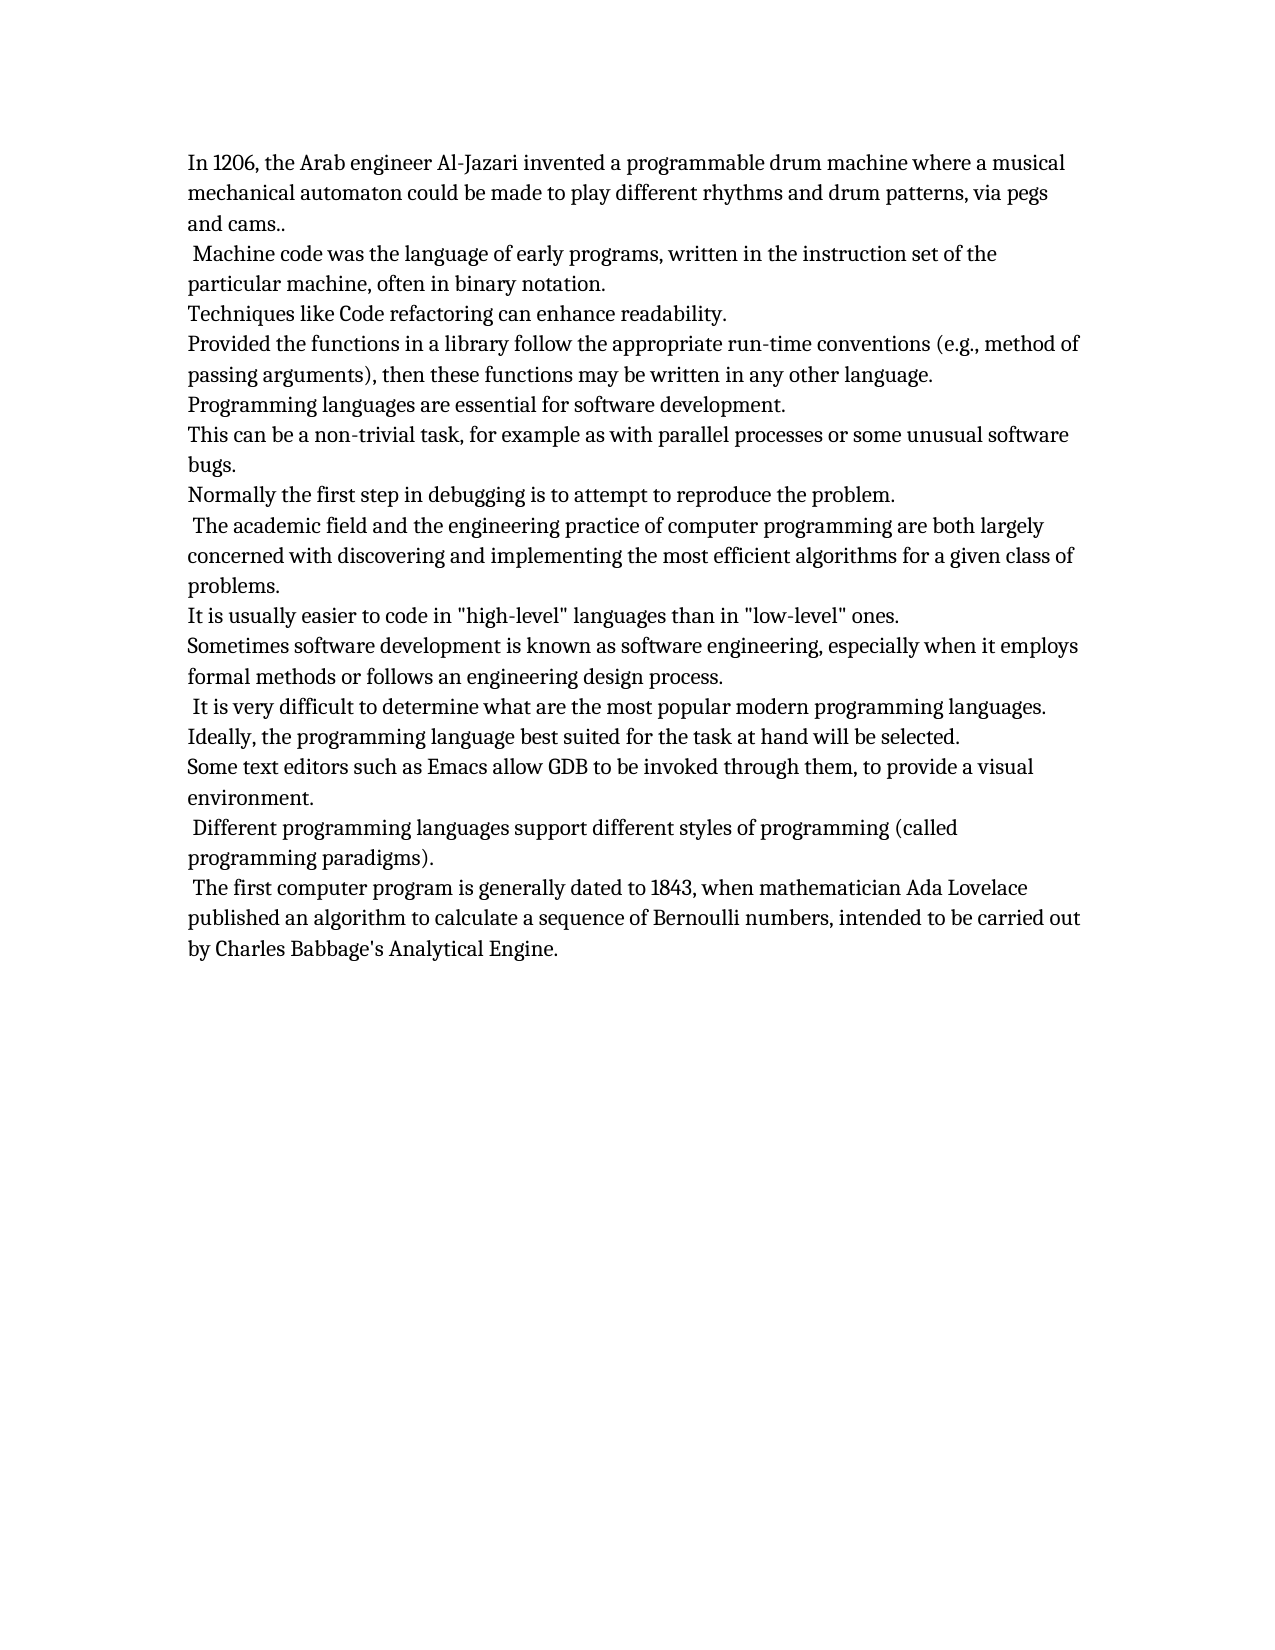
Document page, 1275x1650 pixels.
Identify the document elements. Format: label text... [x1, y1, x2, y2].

text In 1206, the Arab engineer Al-Jazari invented a programmable drum machine where a musical mechanical automaton could be made to play different rhythms and drum patterns, via pegs and cams.. Machine code was the language of early programs, written in the instruction set of the particular machine, often in binary notation. Techniques like Code refactoring can enhance readability. Provided the functions in a library follow the appropriate run-time conventions (e.g., method of passing arguments), then these functions may be written in any other language. Programming languages are essential for software development. This can be a non-trivial task, for example as with parallel processes or some unusual software bugs. Normally the first step in debugging is to attempt to reproduce the problem. The academic field and the engineering practice of computer programming are both largely concerned with discovering and implementing the most efficient algorithms for a given class of problems. It is usually easier to code in "high-level" languages than in "low-level" ones. Sometimes software development is known as software engineering, especially when it employs formal methods or follows an engineering design process. It is very difficult to determine what are the most popular modern programming languages. Ideally, the programming language best suited for the task at hand will be selected. Some text editors such as Emacs allow GDB to be invoked through them, to provide a visual environment. Different programming languages support different styles of programming (called programming paradigms). The first computer program is generally dated to 1843, when mathematician Ada Lovelace published an algorithm to calculate a sequence of Bernoulli numbers, intended to be carried out by Charles Babbage's Analytical Engine. [187, 150, 1087, 962]
